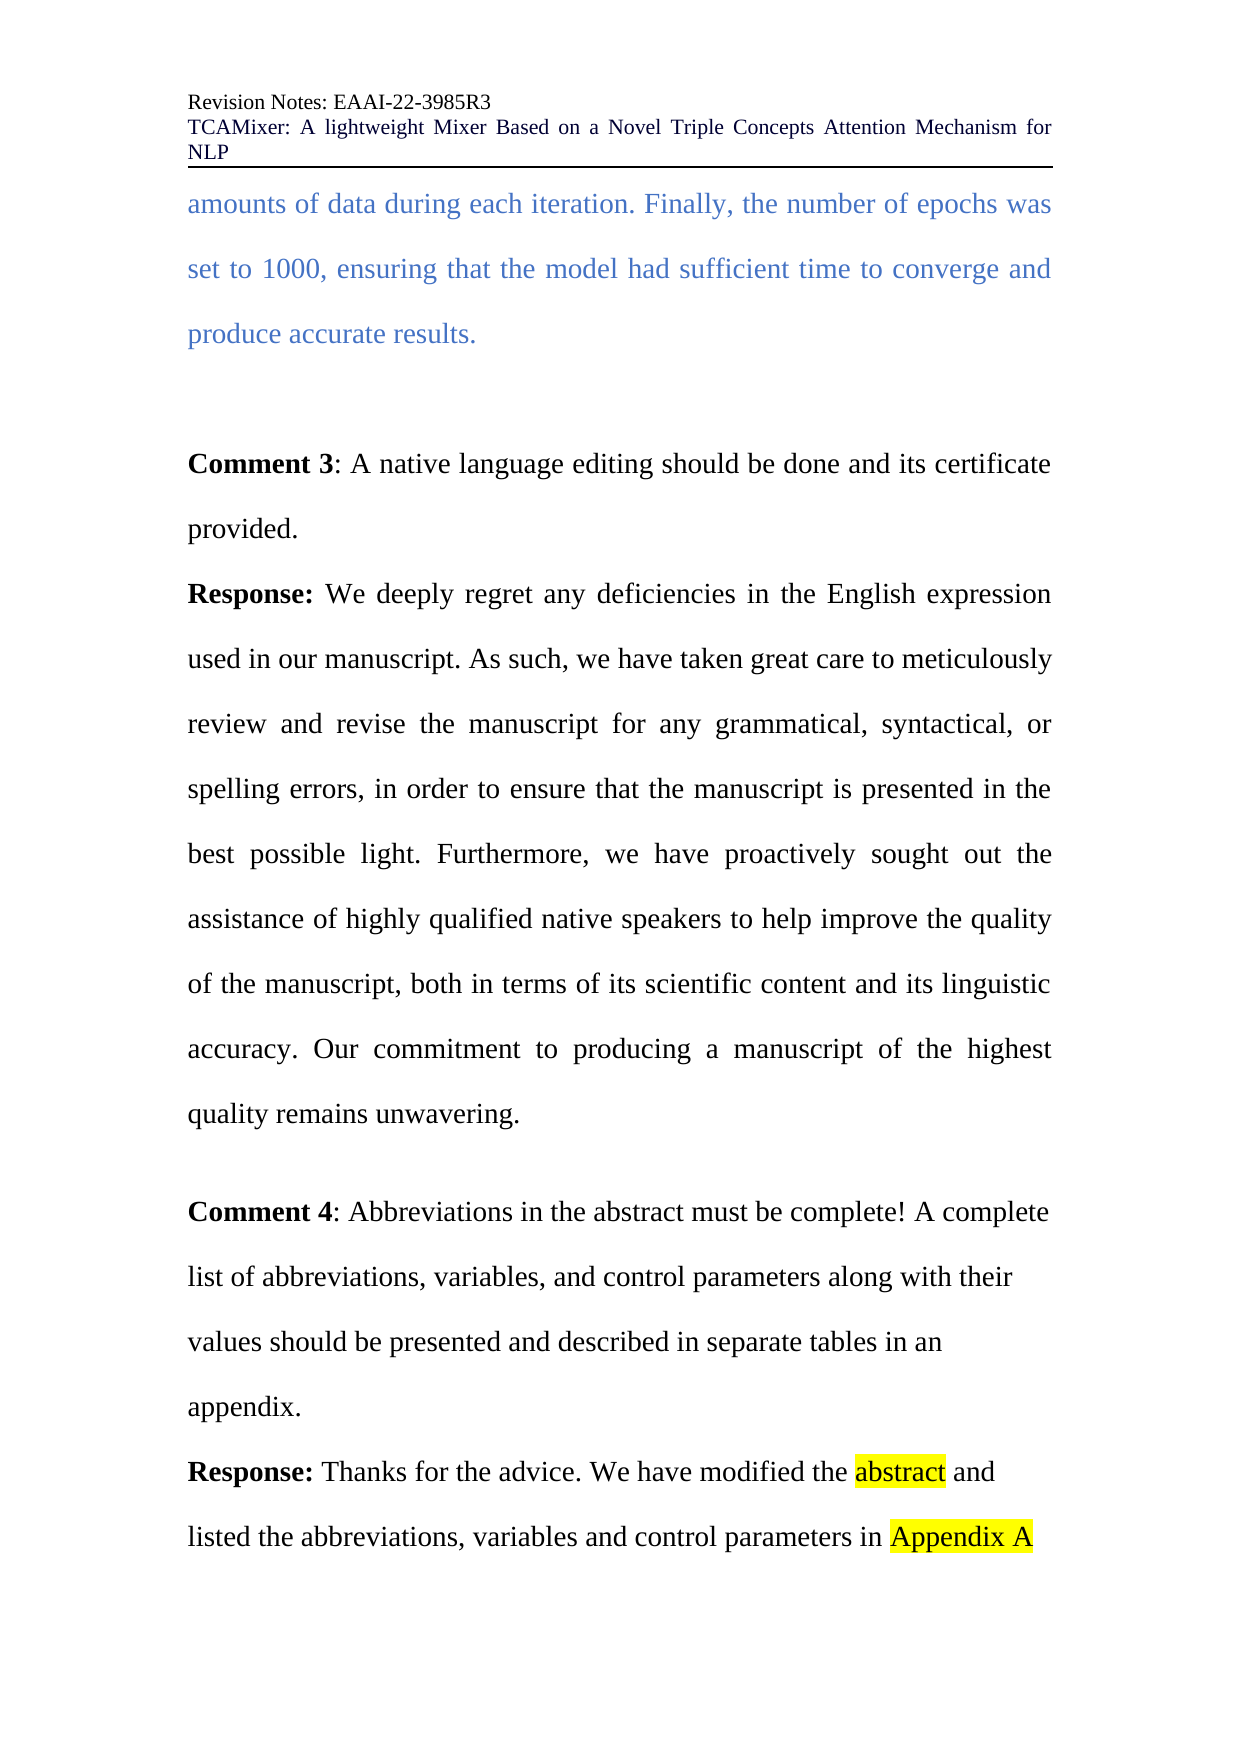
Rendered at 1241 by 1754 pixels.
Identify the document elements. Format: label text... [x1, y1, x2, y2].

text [187, 1438, 1053, 1568]
text Comment 4: Abbreviations in the abstract must be complete! A complete list of abbreviations, variables, and control parameters along with their values should be presented and described in separate tables in an appendix. [187, 1178, 1053, 1438]
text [187, 171, 1053, 366]
text Response: We deeply regret any deficiencies in the English expression used in our manuscript. As such, we have taken great care to meticulously review and revise the manuscript for any grammatical, syntactical, or spelling errors, in order to ensure that the manuscript is presented in the best possible light. Furthermore, we have proactively sought out the assistance of highly qualified native speakers to help improve the quality of the manuscript, both in terms of its scientific content and its linguistic accuracy. Our commitment to producing a manuscript of the highest quality remains unwavering. [187, 561, 1053, 1146]
text Comment 3: A native language editing should be done and its certificate provided. [187, 431, 1053, 561]
